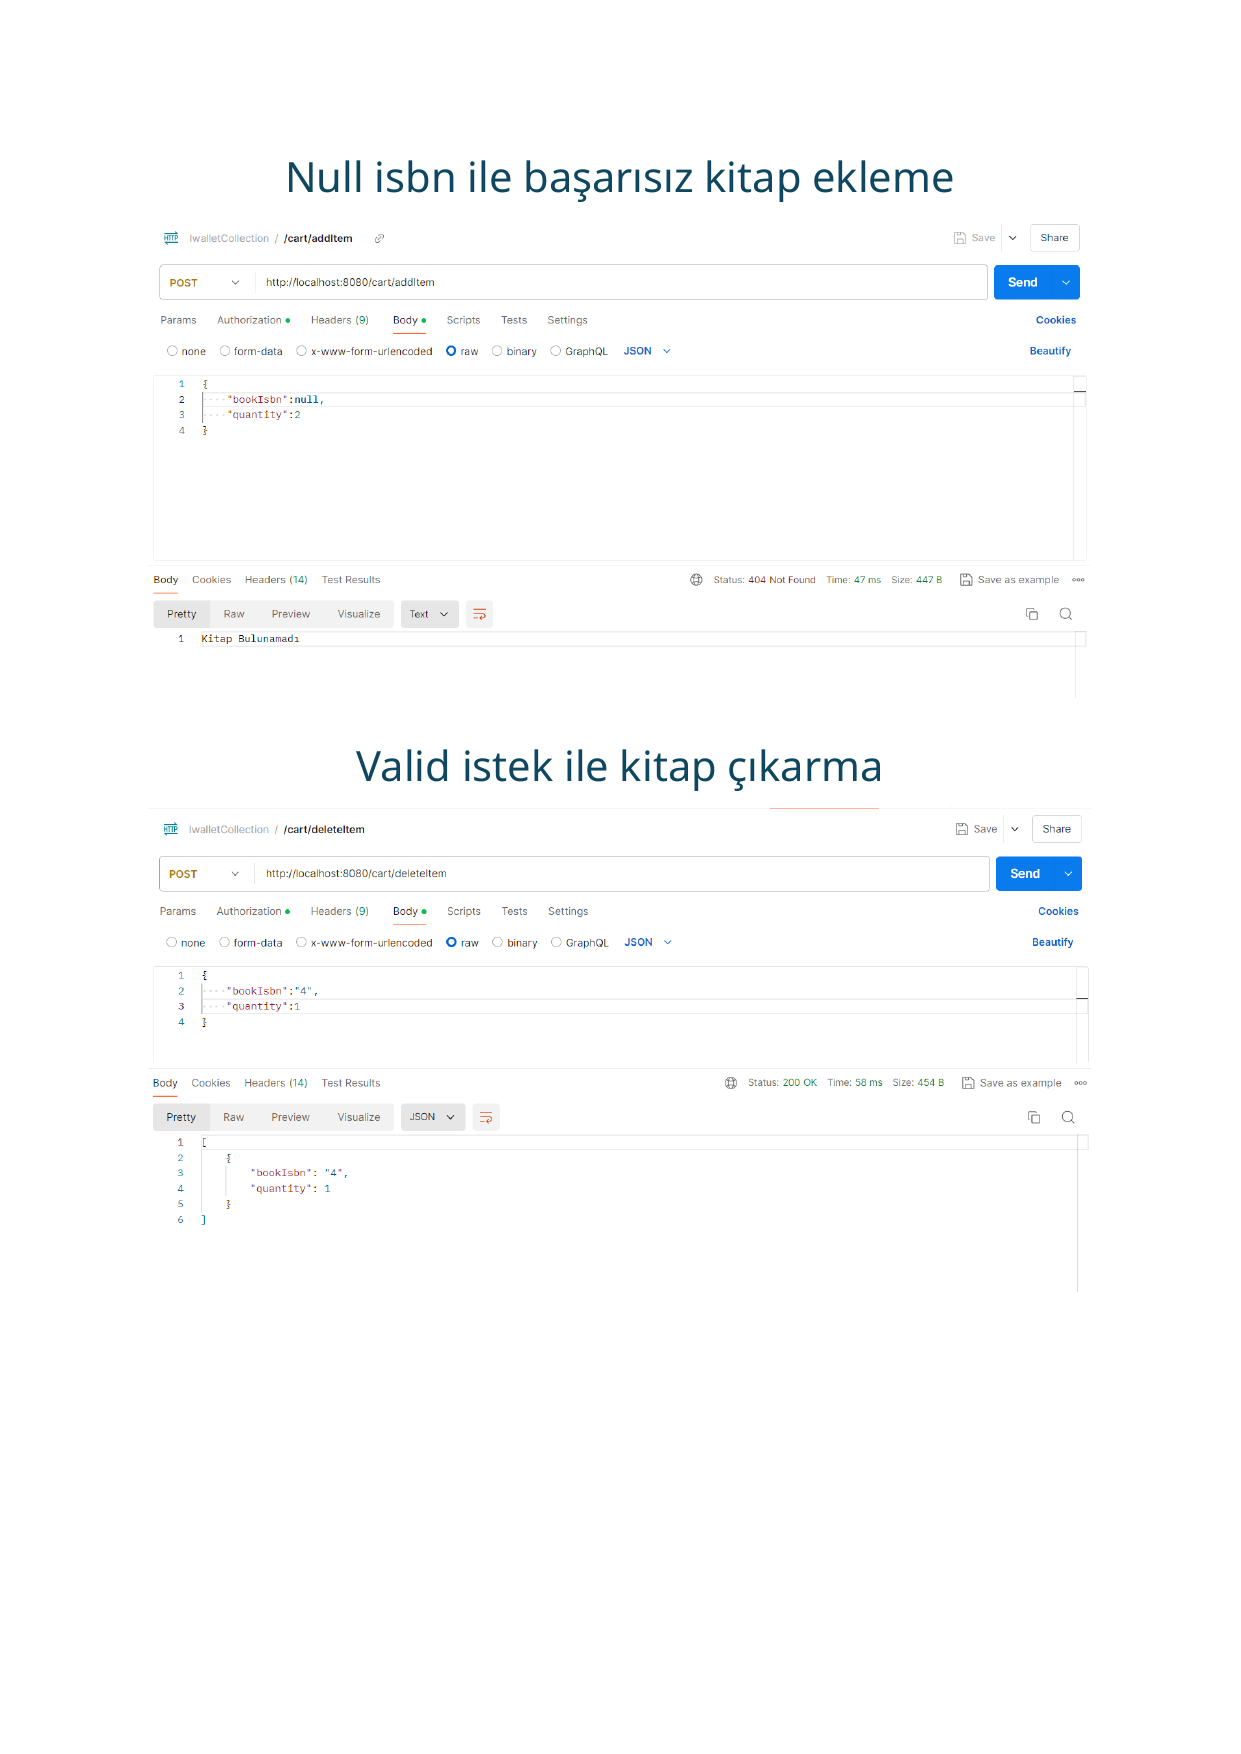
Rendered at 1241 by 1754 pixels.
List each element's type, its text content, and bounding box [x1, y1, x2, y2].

subtitle Valid istek ile kitap çıkarma [148, 737, 1093, 794]
picture [147, 217, 1091, 698]
subtitle Null isbn ile başarısız kitap ekleme [148, 148, 1093, 204]
picture [147, 806, 1092, 1292]
